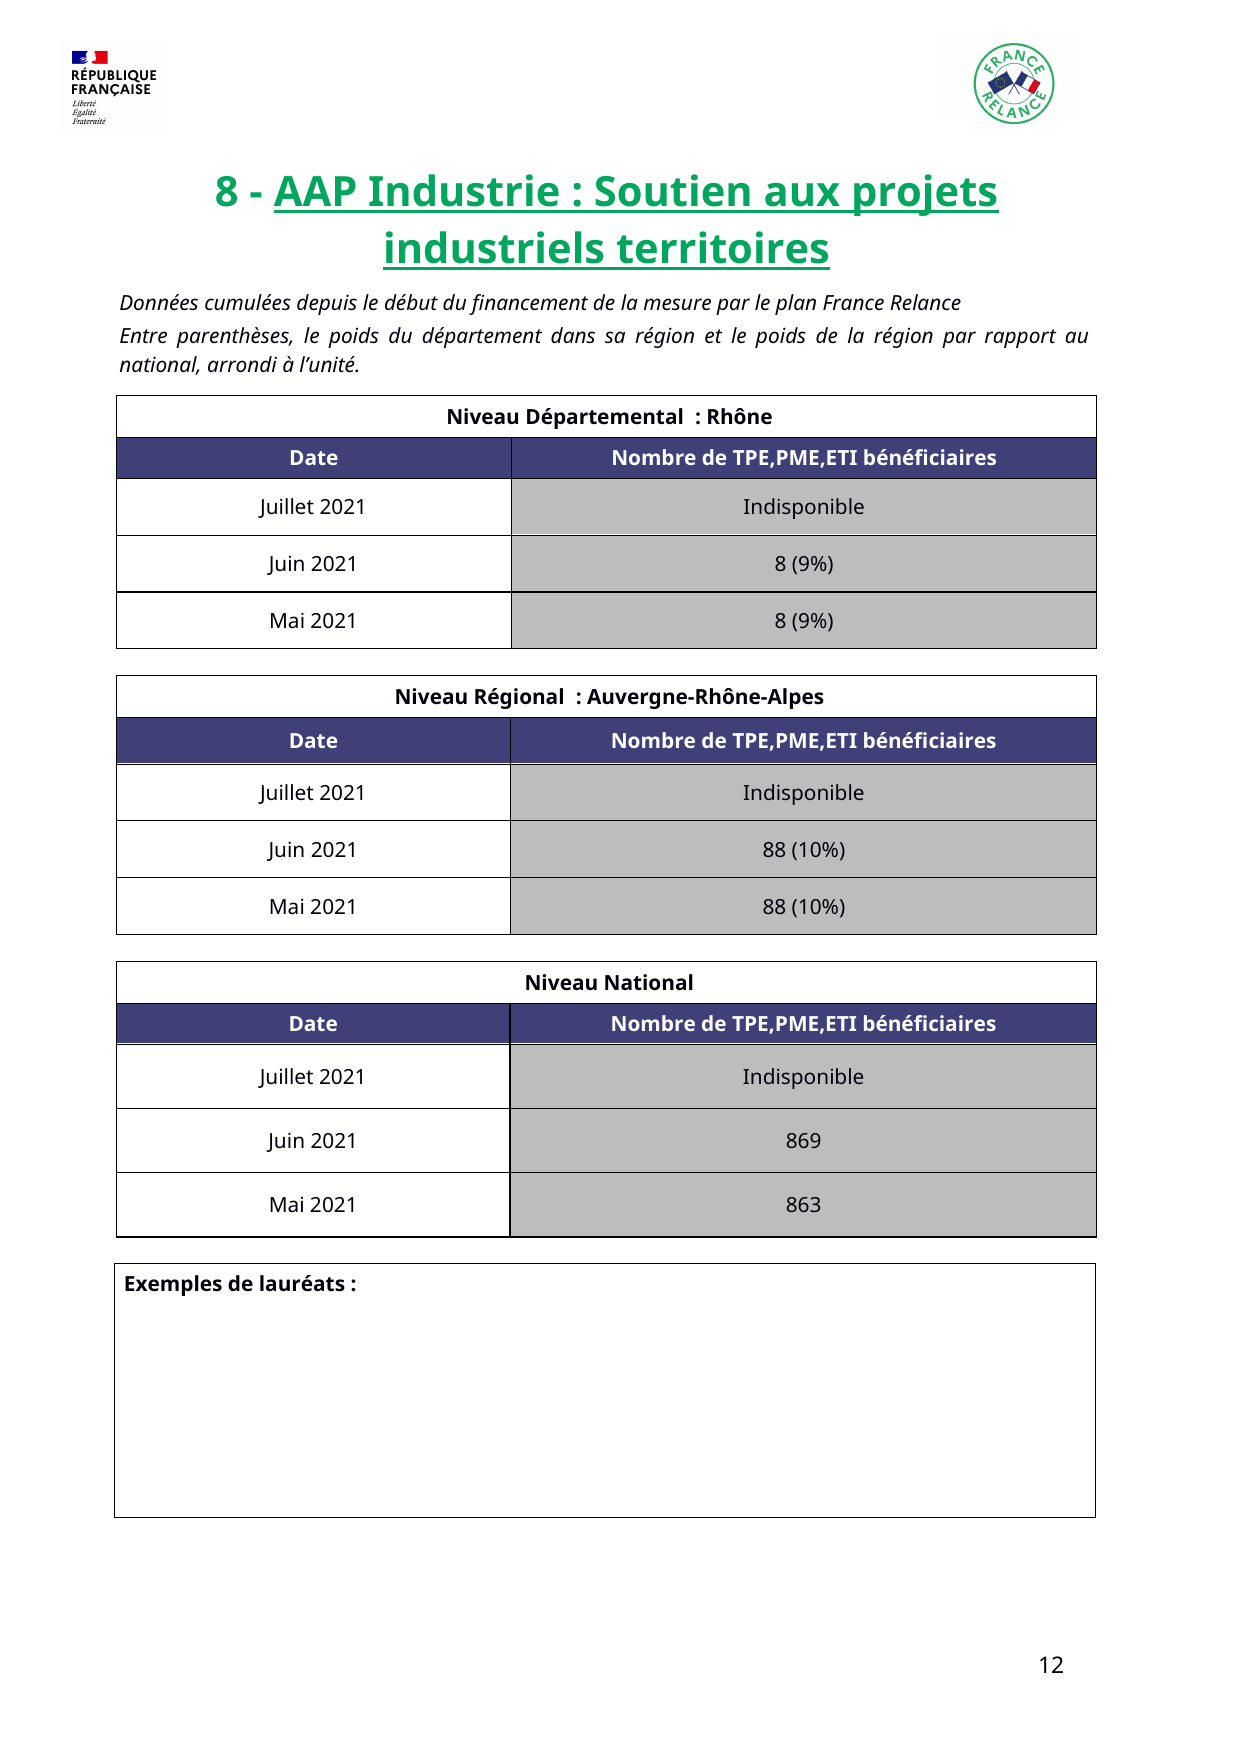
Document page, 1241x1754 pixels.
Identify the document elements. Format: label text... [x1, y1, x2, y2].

table_cell 863 [511, 1173, 1096, 1236]
table_cell Mai 2021 [117, 1173, 509, 1236]
table_cell Date [117, 1004, 509, 1043]
table_cell Nombre de TPE,PME,ETI bénéficiaires [511, 718, 1096, 763]
table_header Niveau Régional : Auvergne-Rhône-Alpes [117, 676, 1096, 717]
table_cell Date [117, 438, 511, 478]
table_cell Date [117, 718, 510, 763]
table_cell Indisponible [511, 765, 1096, 820]
table_cell Juillet 2021 [117, 765, 510, 820]
text Données cumulées depuis le début du financement de la mesure par le plan France Relance [119, 288, 1094, 317]
table_cell Mai 2021 [117, 878, 510, 934]
text Entre parenthèses, le poids du département dans sa région et le poids de la région par rapport au national, arrondi à l’unité. [119, 321, 1094, 378]
table_cell 88 (10%) [511, 878, 1096, 934]
table_cell Juin 2021 [117, 1109, 509, 1172]
picture [60, 39, 164, 133]
table_cell 869 [511, 1109, 1096, 1172]
table_cell 8 (9%) [512, 593, 1096, 648]
table_cell 8 (9%) [512, 536, 1096, 591]
table_header Niveau Départemental : Rhône [117, 396, 1096, 437]
table_cell 88 (10%) [511, 821, 1096, 877]
table_cell Mai 2021 [117, 593, 511, 648]
table_header Exemples de lauréats : [115, 1264, 1095, 1517]
table_cell Nombre de TPE,PME,ETI bénéficiaires [511, 1004, 1096, 1043]
table_header Niveau National [117, 962, 1096, 1002]
table_cell Indisponible [511, 1045, 1096, 1108]
picture [935, 31, 1082, 126]
table_cell Juin 2021 [117, 536, 511, 591]
table_cell Juillet 2021 [117, 1045, 509, 1108]
table_cell Nombre de TPE,PME,ETI bénéficiaires [512, 438, 1096, 478]
table_cell Juin 2021 [117, 821, 510, 877]
subtitle 8 - AAP Industrie : Soutien aux projets industriels territoires [119, 162, 1094, 276]
table_cell Juillet 2021 [117, 479, 511, 534]
table_cell Indisponible [512, 479, 1096, 534]
